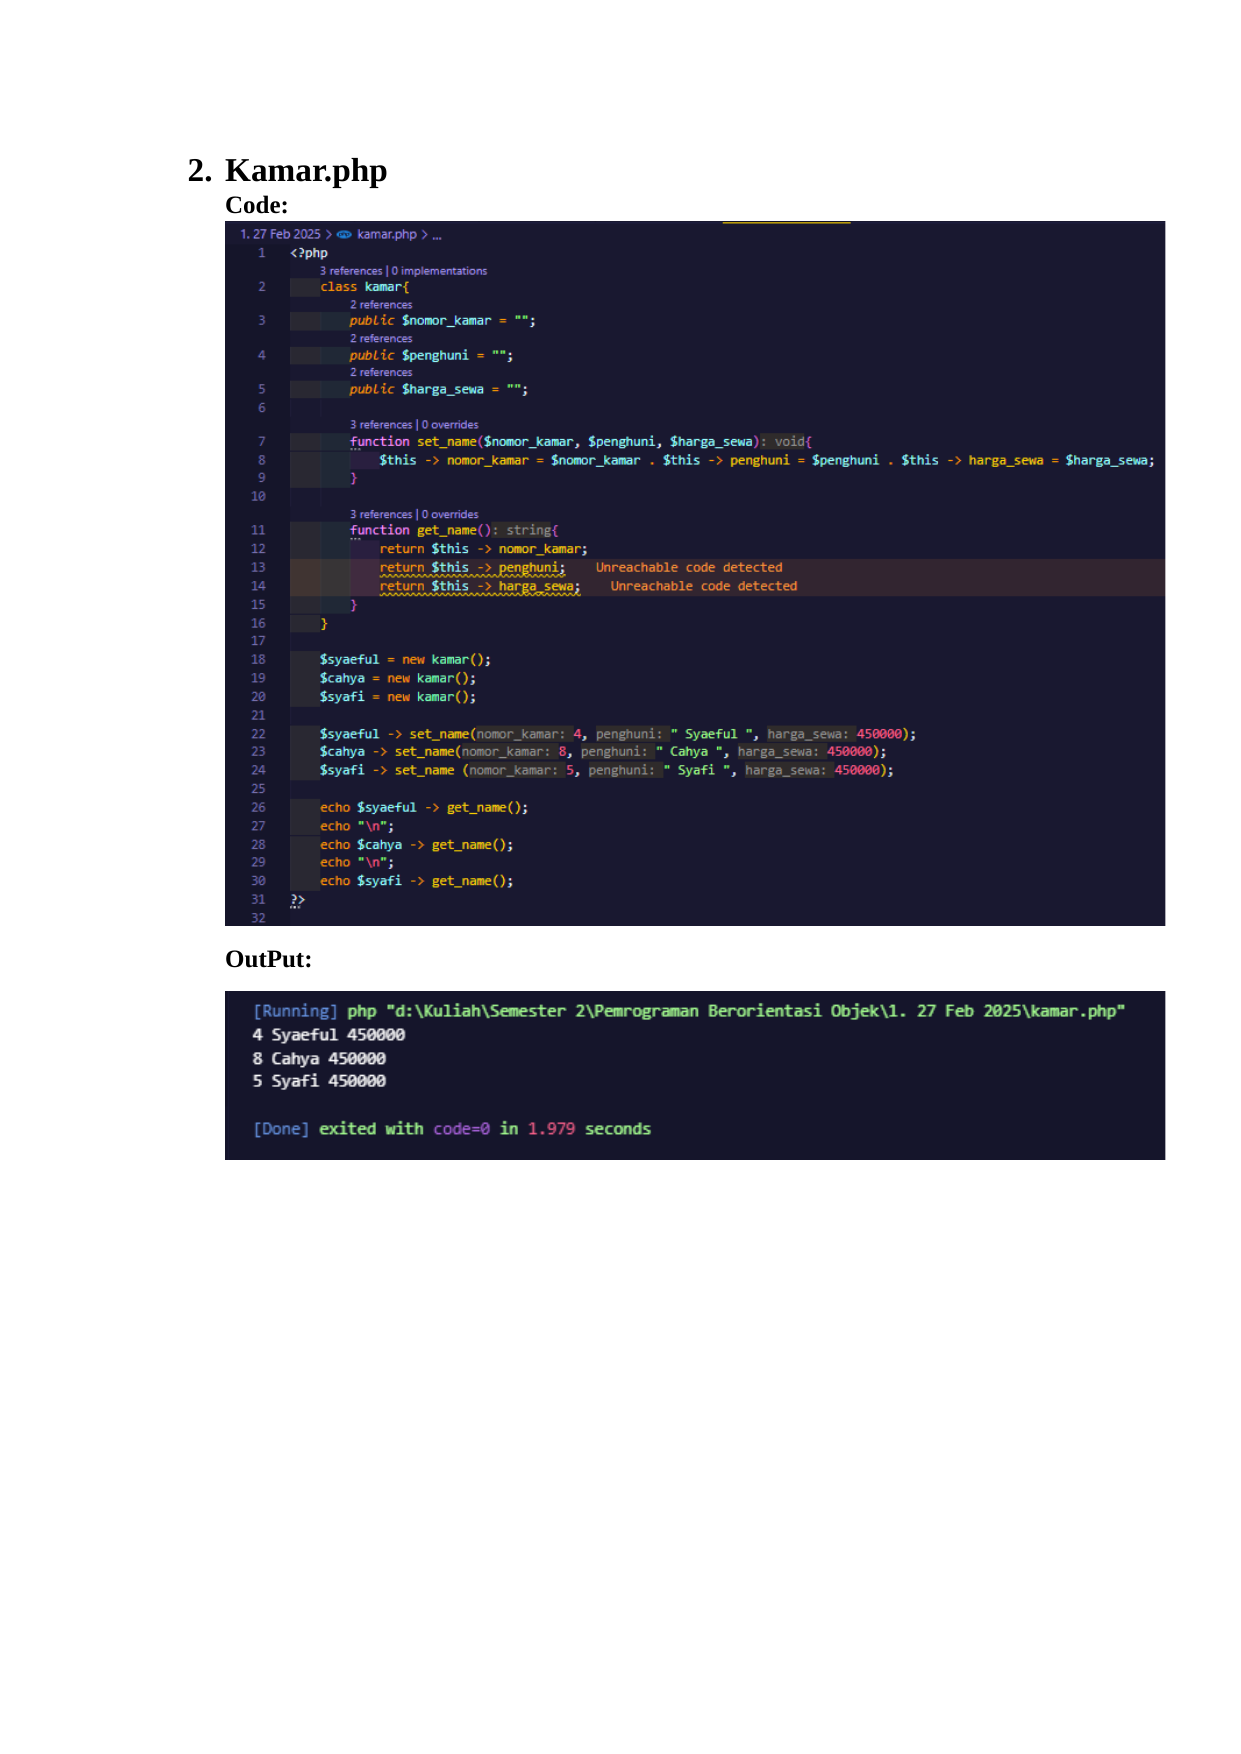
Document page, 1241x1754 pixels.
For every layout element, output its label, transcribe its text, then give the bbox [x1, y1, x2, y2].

list Code: [225, 191, 1090, 219]
picture [225, 991, 1166, 1160]
text OutPut: [150, 944, 1090, 973]
picture [225, 221, 1166, 926]
list Kamar.php [187, 150, 1090, 188]
